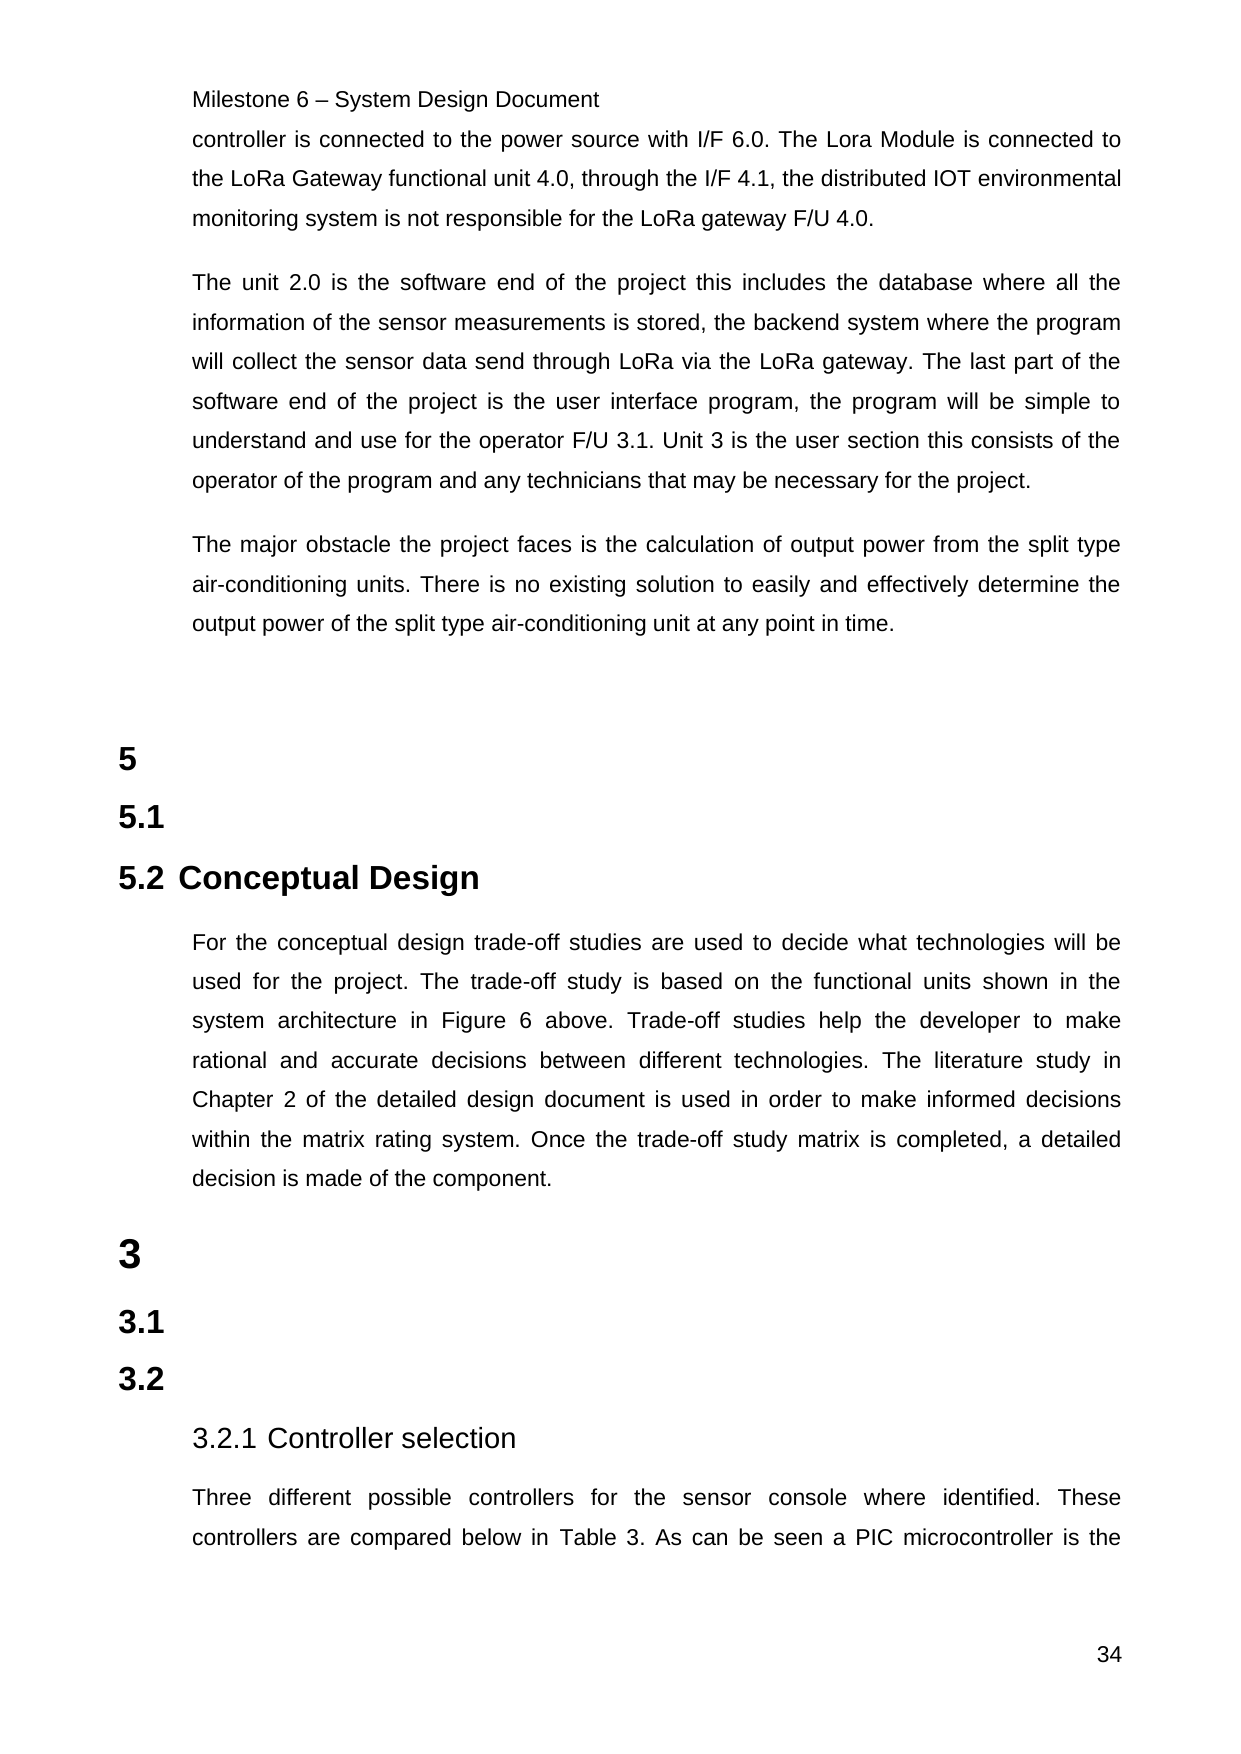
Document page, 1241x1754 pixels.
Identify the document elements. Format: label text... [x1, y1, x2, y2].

text For the conceptual design trade-off studies are used to decide what technologies will be used for the project. The trade-off study is based on the functional units shown in the system architecture in Figure 6 above. Trade-off studies help the developer to make rational and accurate decisions between different technologies. The literature study in Chapter 2 of the detailed design document is used in order to make informed decisions within the matrix rating system. Once the trade-off study matrix is completed, a detailed decision is made of the component. [192, 928, 1122, 1192]
subtitle Conceptual Design [118, 858, 1122, 897]
text The unit 2.0 is the software end of the project this includes the database where all the information of the sensor measurements is stored, the backend system where the program will collect the sensor data send through LoRa via the LoRa gateway. The last part of the software end of the project is the user interface program, the program will be simple to understand and use for the operator F/U 3.1. Unit 3 is the user section this consists of the operator of the program and any technicians that may be necessary for the project. [192, 269, 1122, 493]
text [192, 126, 1122, 231]
text The major obstacle the project faces is the calculation of output power from the split type air-conditioning units. There is no existing solution to easily and effectively determine the output power of the split type air-conditioning unit at any point in time. [192, 531, 1122, 636]
subtitle Controller selection [192, 1421, 1122, 1455]
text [192, 1484, 1122, 1550]
